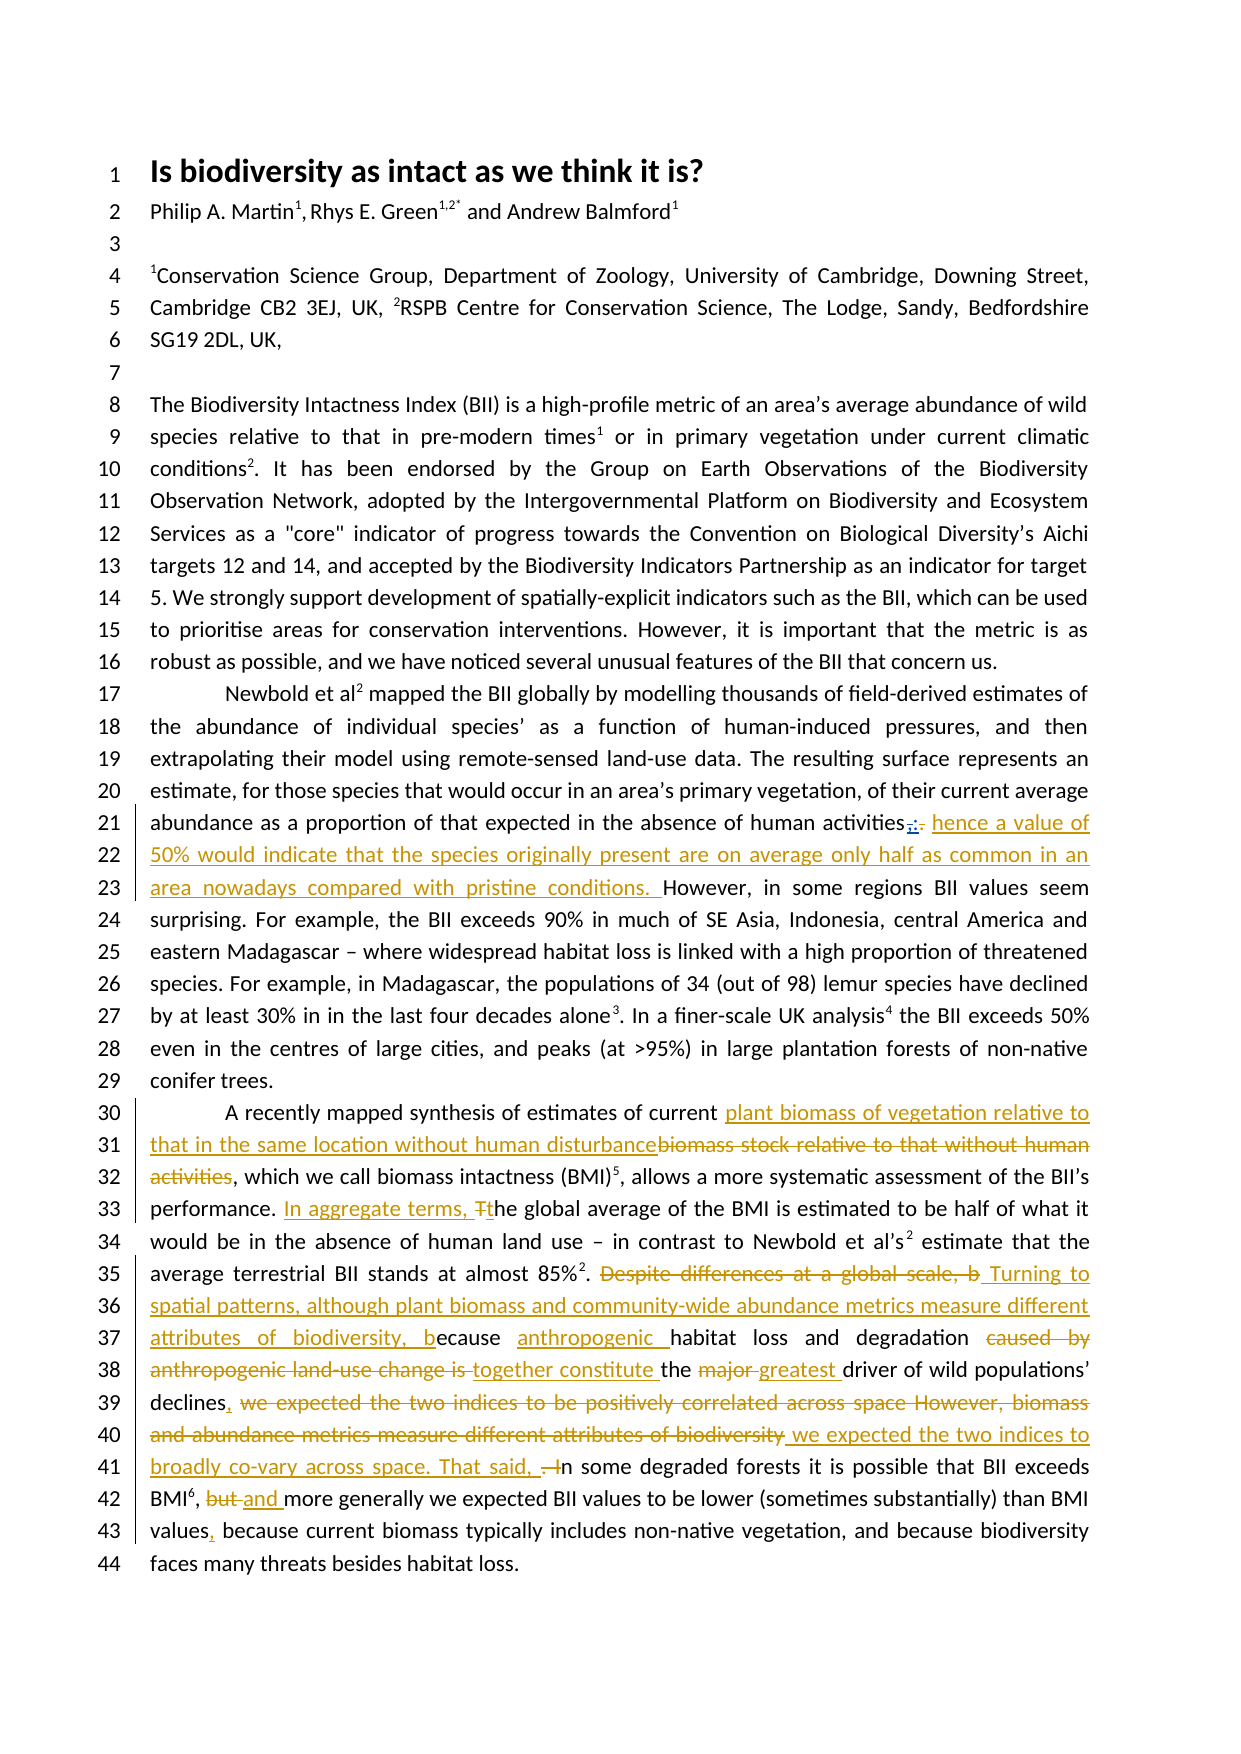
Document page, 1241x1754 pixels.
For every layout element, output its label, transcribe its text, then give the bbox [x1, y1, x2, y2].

text Newbold et al2 mapped the BII globally by modelling thousands of field-derived estimates of the abundance of individual species’ as a function of human-induced pressures, and then extrapolating their model using remote-sensed land-use data. The resulting surface represents an estimate, for those species that would occur in an area’s primary vegetation, of their current average abundance as a proportion of that expected in the absence of human activities However, in some regions BII values seem surprising. For example, the BII exceeds 90% in much of SE Asia, Indonesia, central America and eastern Madagascar – where widespread habitat loss is linked with a high proportion of threatened species. For example, in Madagascar, the populations of 34 (out of 98) lemur species have declined by at least 30% in in the last four decades alone3. In a finer-scale UK analysis4 the BII exceeds 50% even in the centres of large cities, and peaks (at >95%) in large plantation forests of non-native conifer trees. [150, 866, 1090, 1094]
text 1Conservation Science Group, Department of Zoology, University of Cambridge, Downing Street, Cambridge CB2 3EJ, UK, 2RSPB Centre for Conservation Science, The Lodge, Sandy, Bedfordshire SG19 2DL, UK, [150, 261, 1090, 353]
text Newbold et al2 mapped the BII globally by modelling thousands of field-derived estimates of the abundance of individual species’ as a function of human-induced pressures, and then extrapolating their model using remote-sensed land-use data. The resulting surface represents an estimate, for those species that would occur in an area’s primary vegetation, of their current average abundance as a proportion of that expected in the absence of human activities However, in some regions BII values seem surprising. For example, the BII exceeds 90% in much of SE Asia, Indonesia, central America and eastern Madagascar – where widespread habitat loss is linked with a high proportion of threatened species. For example, in Madagascar, the populations of 34 (out of 98) lemur species have declined by at least 30% in in the last four decades alone3. In a finer-scale UK analysis4 the BII exceeds 50% even in the centres of large cities, and peaks (at >95%) in large plantation forests of non-native conifer trees. [150, 679, 1090, 865]
text A recently mapped synthesis of estimates of current , which we call biomass intactness (BMI)5, allows a more systematic assessment of the BII’s performance. he global average of the BMI is estimated to be half of what it would be in the absence of human land use – in contrast to Newbold et al’s2 estimate that the average terrestrial BII stands at almost 85%2. ecause habitat loss and degradation the driver of wild populations’ declines n some degraded forests it is possible that BII exceeds BMI6, more generally we expected BII values to be lower (sometimes substantially) than BMI values because current biomass typically includes non-native vegetation, and because biodiversity faces many threats besides habitat loss. [150, 1098, 1090, 1315]
text A recently mapped synthesis of estimates of current , which we call biomass intactness (BMI)5, allows a more systematic assessment of the BII’s performance. he global average of the BMI is estimated to be half of what it would be in the absence of human land use – in contrast to Newbold et al’s2 estimate that the average terrestrial BII stands at almost 85%2. ecause habitat loss and degradation the driver of wild populations’ declines n some degraded forests it is possible that BII exceeds BMI6, more generally we expected BII values to be lower (sometimes substantially) than BMI values because current biomass typically includes non-native vegetation, and because biodiversity faces many threats besides habitat loss. [150, 1317, 1090, 1577]
text The Biodiversity Intactness Index (BII) is a high-profile metric of an area’s average abundance of wild species relative to that in pre-modern times1 or in primary vegetation under current climatic conditions2. It has been endorsed by the Group on Earth Observations of the Biodiversity Observation Network, adopted by the Intergovernmental Platform on Biodiversity and Ecosystem Services as a "core" indicator of progress towards the Convention on Biological Diversity’s Aichi targets 12 and 14, and accepted by the Biodiversity Indicators Partnership as an indicator for target 5. We strongly support development of spatially-explicit indicators such as the BII, which can be used to prioritise areas for conservation interventions. However, it is important that the metric is as robust as possible, and we have noticed several unusual features of the BII that concern us. [150, 390, 1090, 675]
text Philip A. Martin1, Rhys E. Green1,2* and Andrew Balmford1 [150, 197, 1090, 225]
text Is biodiversity as intact as we think it is? [150, 150, 1090, 191]
